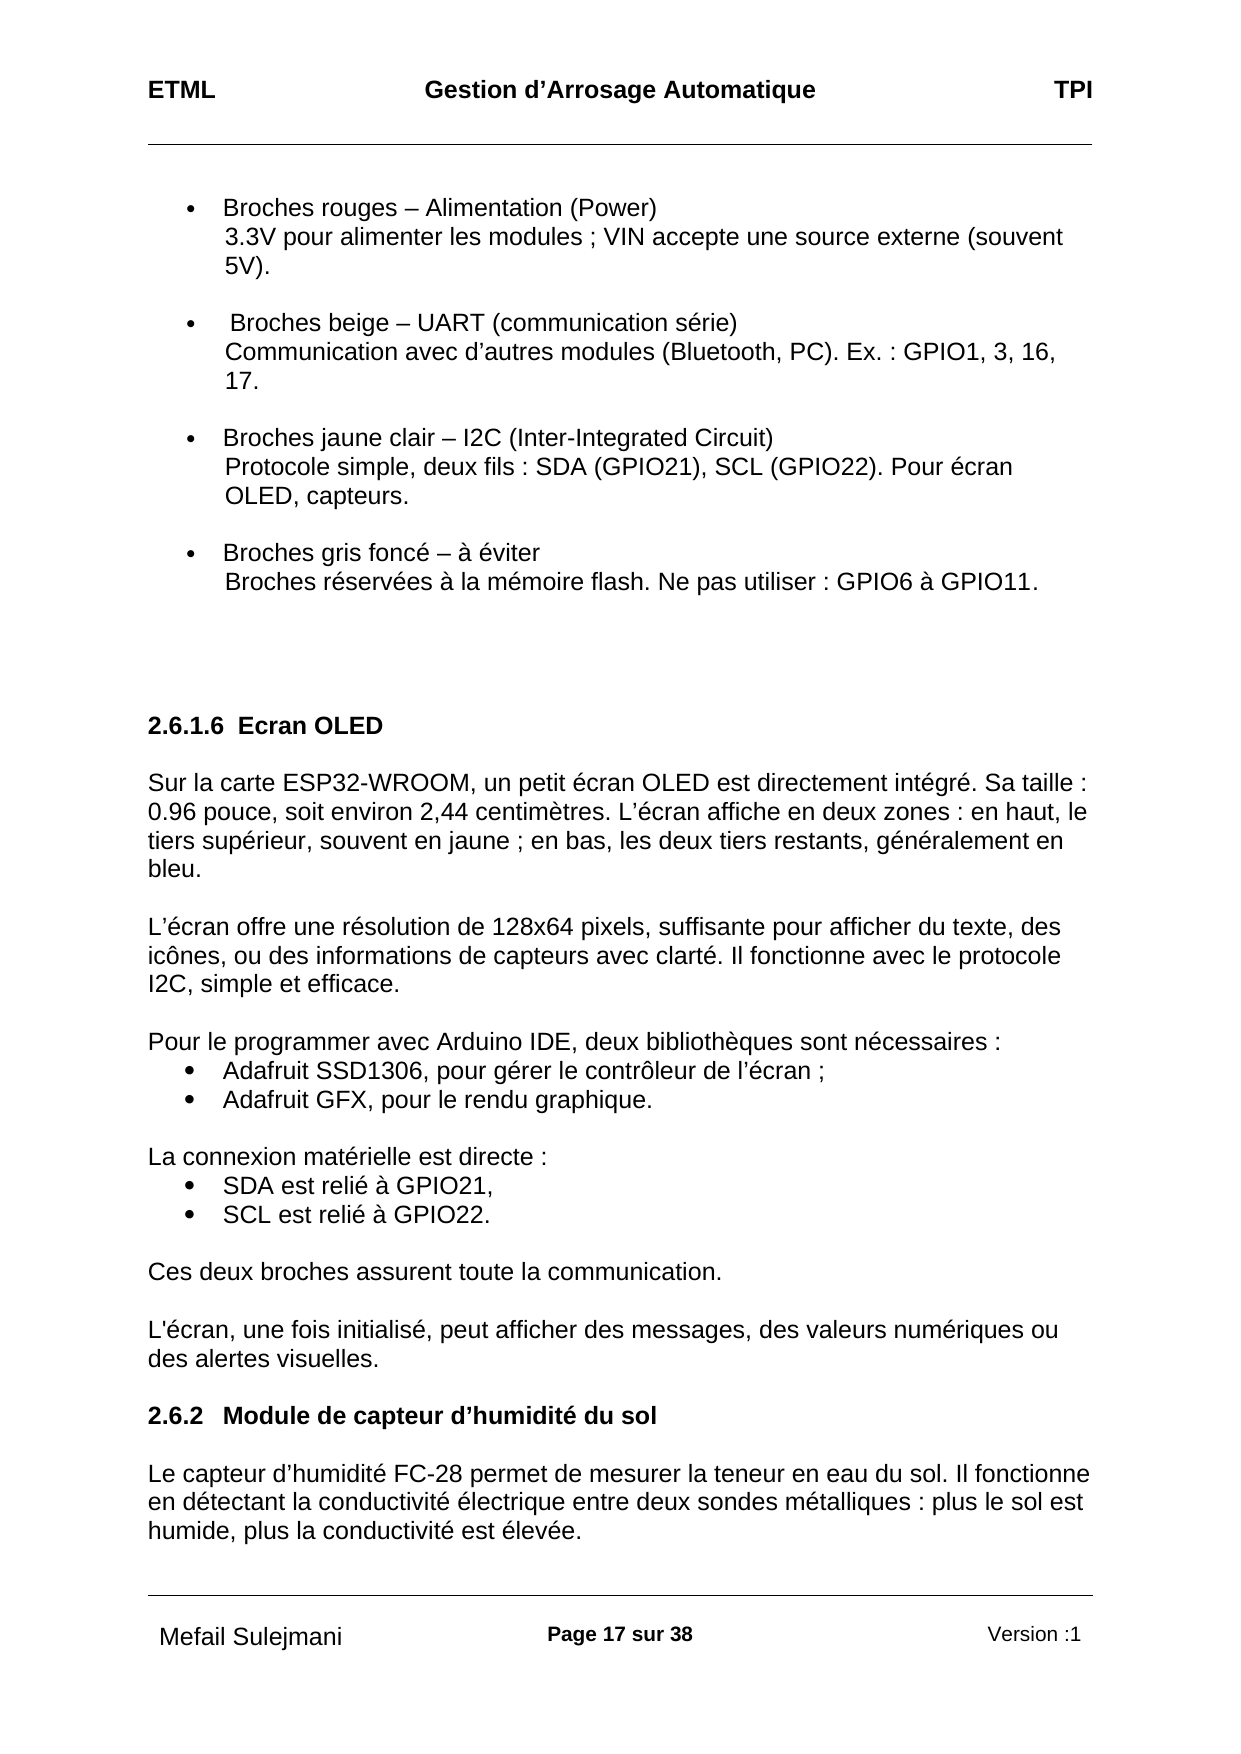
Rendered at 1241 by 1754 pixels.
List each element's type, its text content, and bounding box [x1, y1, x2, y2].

text L’écran offre une résolution de 128x64 pixels, suffisante pour afficher du texte, des icônes, ou des informations de capteurs avec clarté. Il fonctionne avec le protocole I2C, simple et efficace. [148, 912, 1092, 998]
list Adafruit SSD1306, pour gérer le contrôleur de l’écran ; [185, 1056, 1092, 1084]
list Broches beige – UART (communication série) [187, 308, 1092, 337]
list Broches réservées à la mémoire flash. Ne pas utiliser : GPIO6 à GPIO11. [224, 567, 1092, 596]
text Sur la carte ESP32-WROOM, un petit écran OLED est directement intégré. Sa taille : 0.96 pouce, soit environ 2,44 centimètres. L’écran affiche en deux zones : en haut, le tiers supérieur, souvent en jaune ; en bas, les deux tiers restants, généralement en bleu. [148, 768, 1092, 883]
list 3.3V pour alimenter les modules ; VIN accepte une source externe (souvent 5V). [224, 222, 1092, 279]
subtitle Ecran OLED [148, 711, 1092, 739]
text Ces deux broches assurent toute la communication. [148, 1257, 1092, 1286]
list Broches jaune clair – I2C (Inter-Integrated Circuit) [187, 423, 1092, 452]
list Broches gris foncé – à éviter [187, 538, 1092, 567]
list Broches rouges – Alimentation (Power) [187, 193, 1092, 222]
text L'écran, une fois initialisé, peut afficher des messages, des valeurs numériques ou des alertes visuelles. [148, 1315, 1092, 1372]
list Protocole simple, deux fils : SDA (GPIO21), SCL (GPIO22). Pour écran OLED, capteurs. [224, 452, 1092, 509]
text La connexion matérielle est directe : [148, 1142, 1092, 1171]
text Le capteur d’humidité FC-28 permet de mesurer la teneur en eau du sol. Il fonctionne en détectant la conductivité électrique entre deux sondes métalliques : plus le sol est humide, plus la conductivité est élevée. [148, 1430, 1092, 1545]
text Pour le programmer avec Arduino IDE, deux bibliothèques sont nécessaires : [148, 1027, 1092, 1056]
list SDA est relié à GPIO21, [185, 1171, 1092, 1200]
list SCL est relié à GPIO22. [185, 1200, 1092, 1229]
subtitle Module de capteur d’humidité du sol [148, 1401, 1092, 1430]
list Adafruit GFX, pour le rendu graphique. [185, 1084, 1092, 1113]
list Communication avec d’autres modules (Bluetooth, PC). Ex. : GPIO1, 3, 16, 17. [224, 337, 1092, 394]
